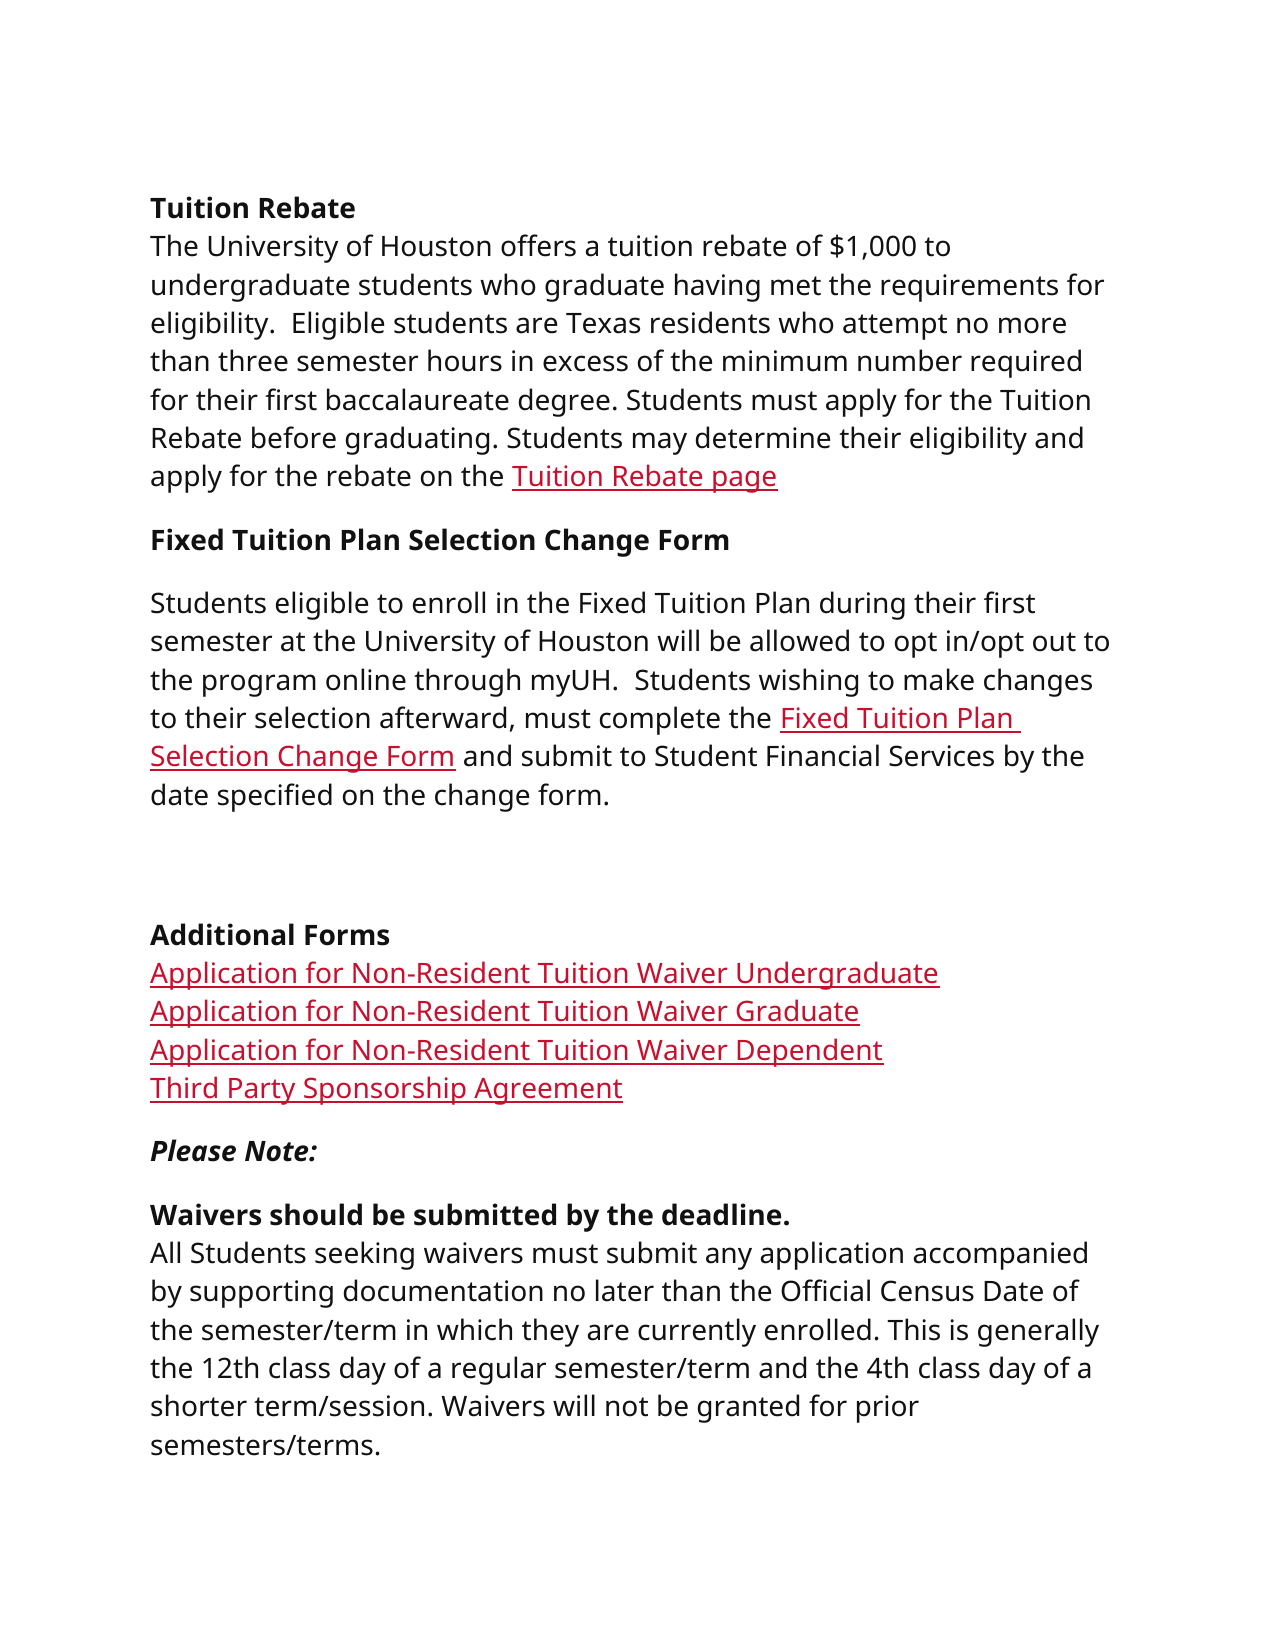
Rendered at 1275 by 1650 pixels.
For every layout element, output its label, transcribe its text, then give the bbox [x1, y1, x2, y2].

text Students eligible to enroll in the Fixed Tuition Plan during their first semester at the University of Houston will be allowed to opt in/opt out to the program online through myUH. Students wishing to make changes to their selection afterward, must complete the Fixed Tuition Plan Selection Change Form and submit to Student Financial Services by the date specified on the change form. [150, 583, 1125, 813]
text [150, 150, 1125, 495]
text Waivers should be submitted by the deadline. All Students seeking waivers must submit any application accompanied by supporting documentation no later than the Official Census Date of the semester/term in which they are currently enrolled. This is generally the 12th class day of a regular semester/term and the 4th class day of a shorter term/session. Waivers will not be granted for prior semesters/terms. [150, 1195, 1125, 1463]
text Additional Forms Application for Non-Resident Tuition Waiver Undergraduate Application for Non-Resident Tuition Waiver Graduate Application for Non-Resident Tuition Waiver Dependent Third Party Sponsorship Agreement [150, 838, 1125, 1107]
text Please Note: [150, 1132, 1125, 1170]
text Fixed Tuition Plan Selection Change Form [150, 520, 1125, 558]
